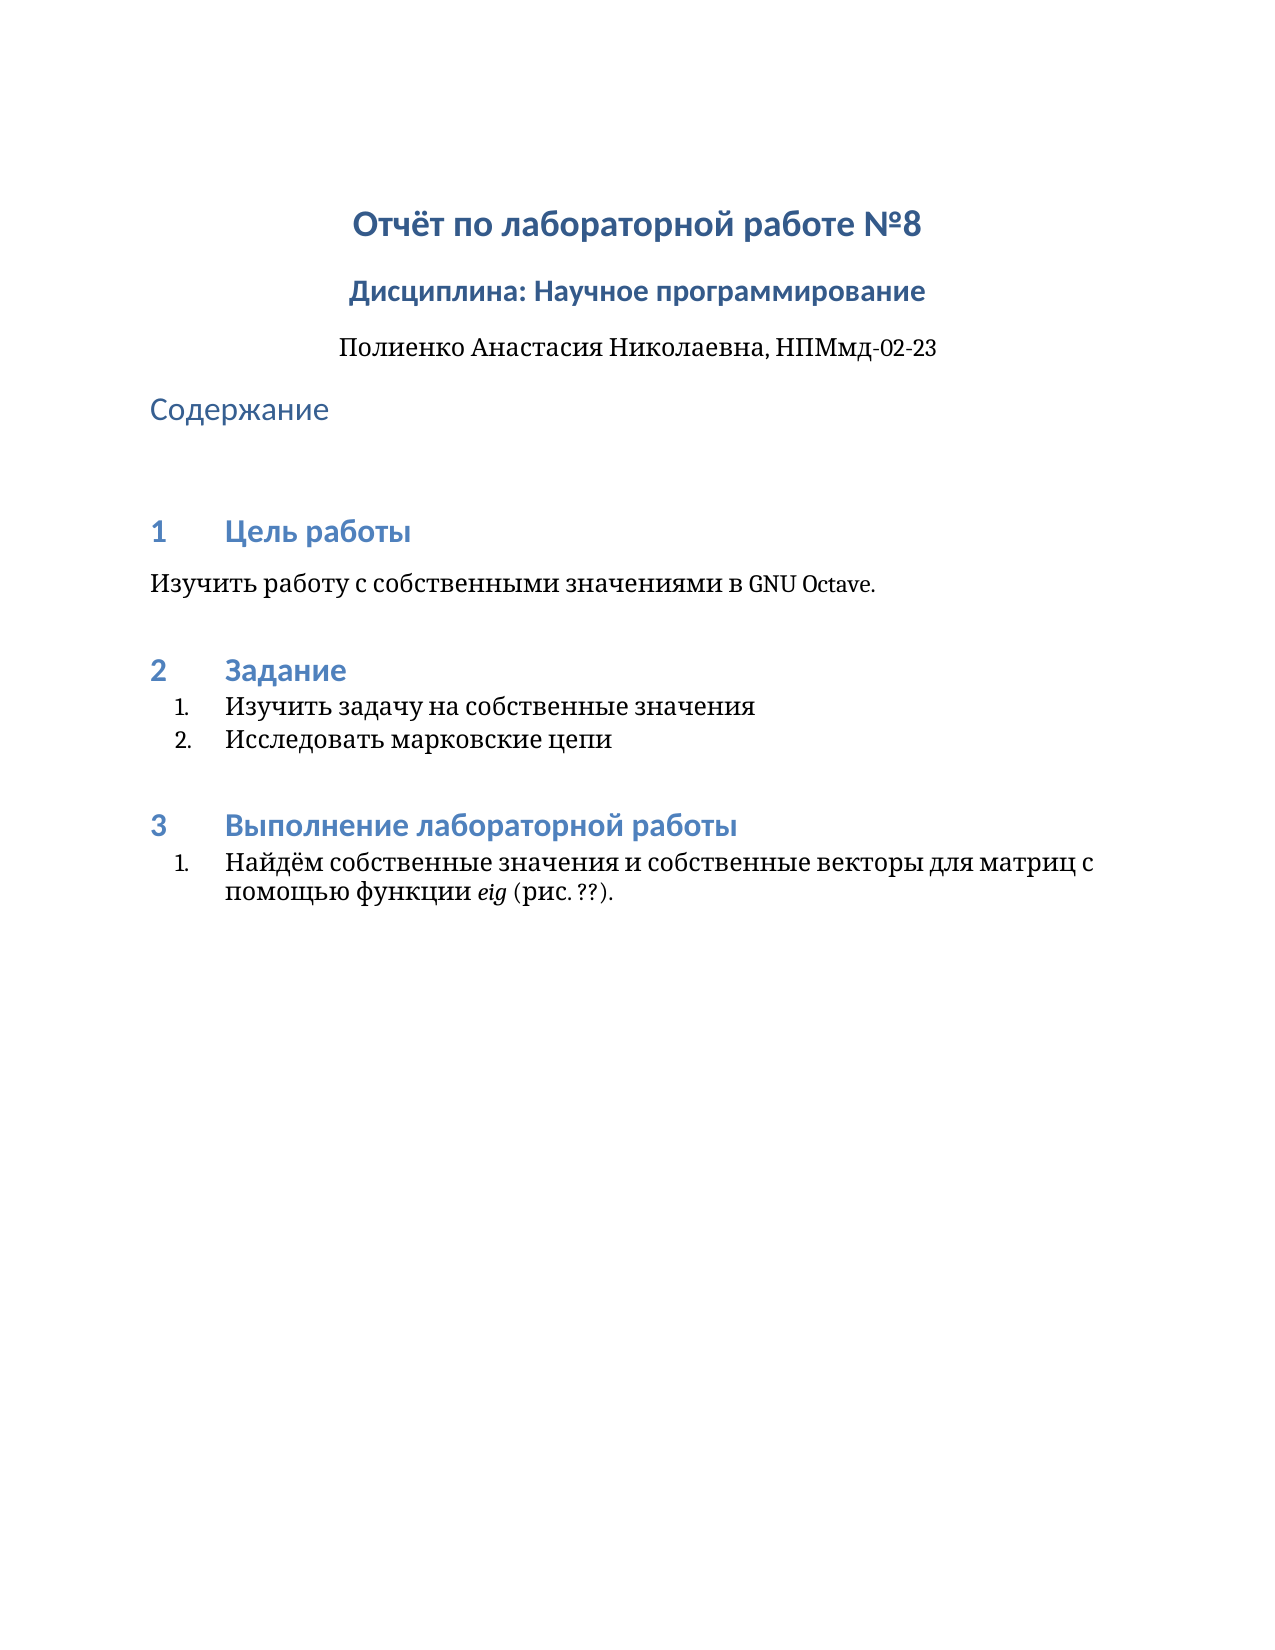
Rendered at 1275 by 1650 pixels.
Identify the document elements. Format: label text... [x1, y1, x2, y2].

text Изучить работу с собственными значениями в GNU Octave. [150, 570, 1125, 599]
title Отчёт по лабораторной работе №8 [150, 200, 1125, 246]
subtitle Дисциплина: Научное программирование [150, 271, 1125, 309]
subtitle 1 Цель работы [150, 510, 1125, 551]
subtitle 3 Выполнение лабораторной работы [150, 804, 1125, 845]
text Полиенко Анастасия Николаевна, НПМмд-02-23 [150, 334, 1125, 363]
subtitle 2 Задание [150, 649, 1125, 689]
list Исследовать марковские цепи [175, 726, 1125, 754]
list Изучить задачу на собственные значения [175, 693, 1125, 722]
list Найдём собственные значения и собственные векторы для матриц с помощью функции eig (рис. ??). [175, 849, 1125, 906]
